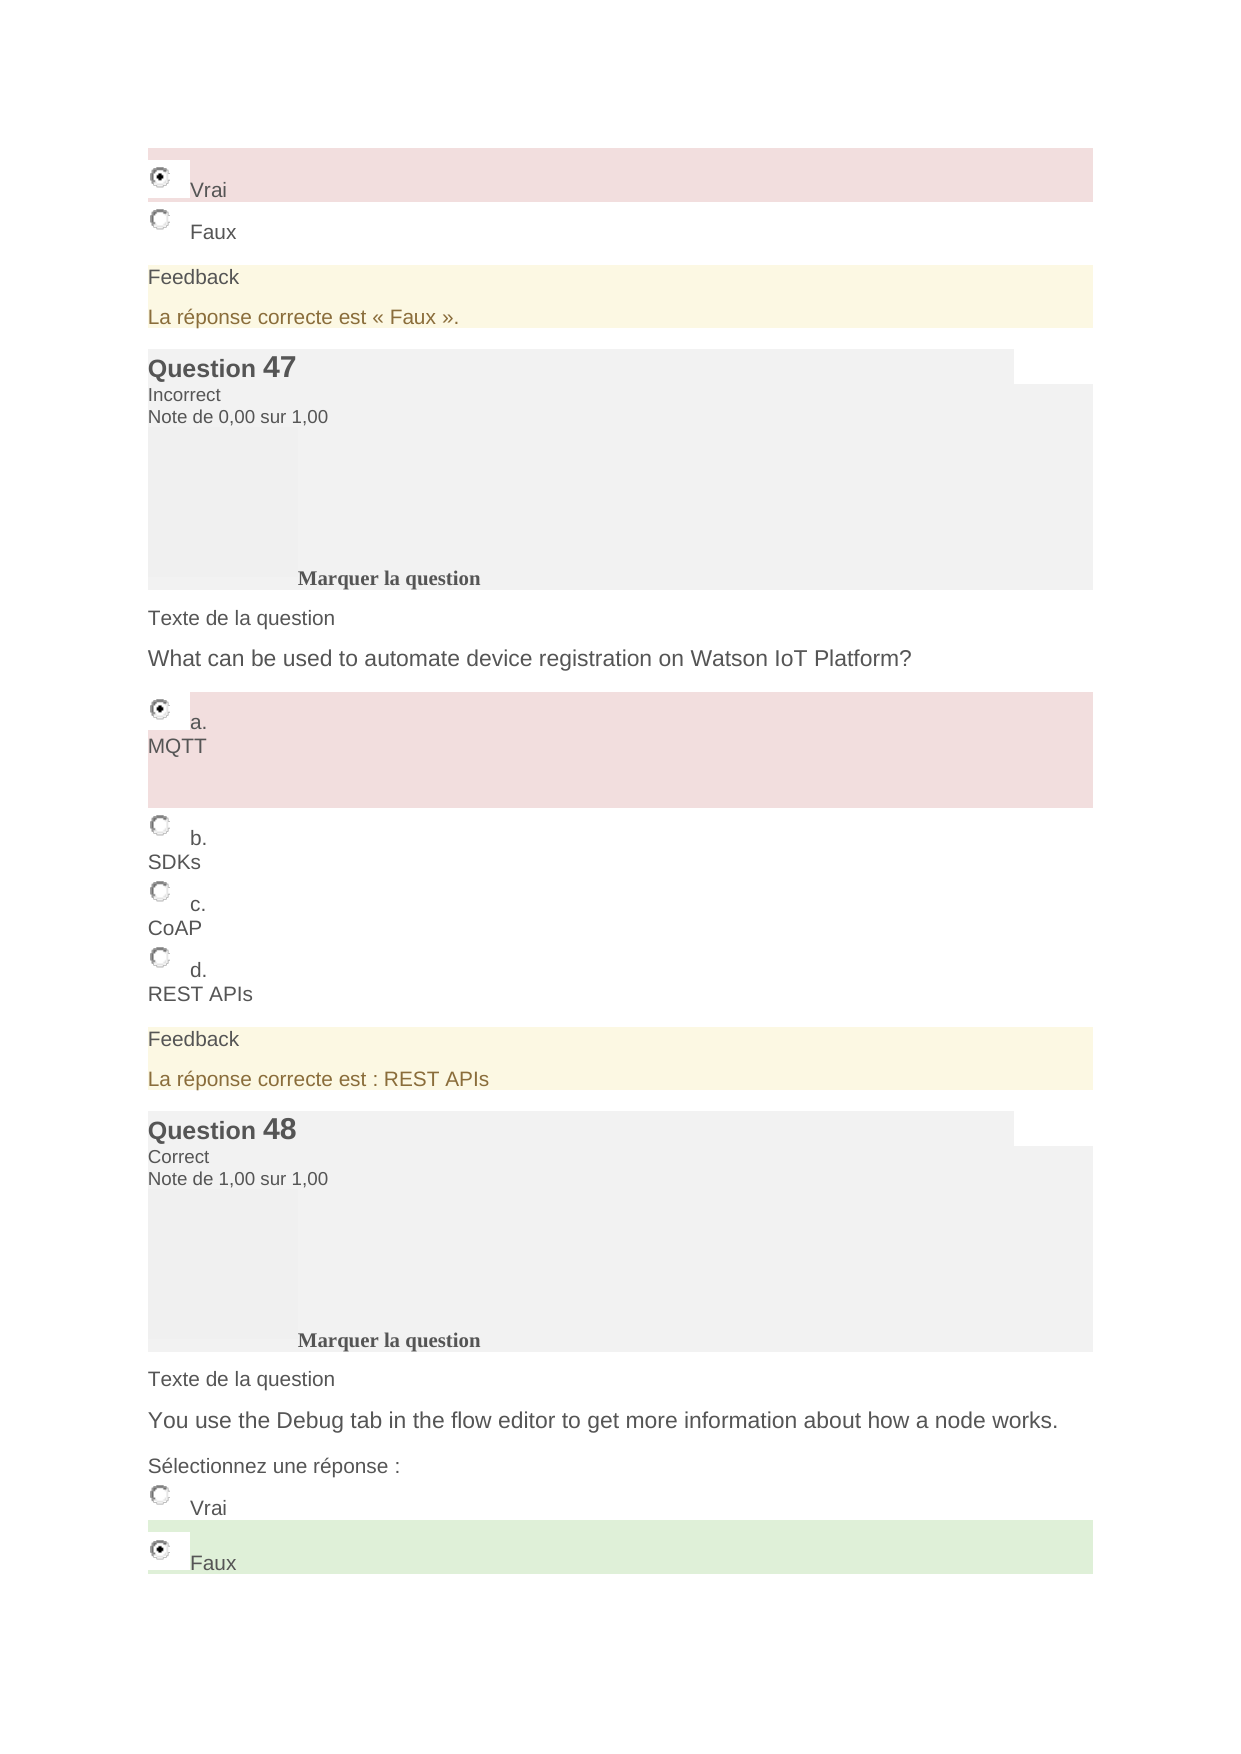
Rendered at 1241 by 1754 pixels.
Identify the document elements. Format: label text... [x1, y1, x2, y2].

text La réponse correcte est : REST APIs [148, 1066, 1093, 1090]
text Feedback [148, 1027, 1093, 1051]
text Marquer la question [148, 427, 1093, 590]
text MQTT [148, 734, 1093, 758]
text Texte de la question [148, 605, 1093, 629]
text c. [148, 874, 1093, 916]
text You use the Debug tab in the flow editor to get more information about how a node works. [148, 1407, 1093, 1433]
text Texte de la question [148, 1367, 1093, 1391]
text Vrai [148, 148, 1093, 202]
text Correct [148, 1146, 1093, 1167]
text Feedback [148, 265, 1093, 289]
text SDKs [148, 850, 1093, 874]
text La réponse correcte est « Faux ». [148, 304, 1093, 328]
text Incorrect [148, 384, 1093, 406]
text Question 47 [148, 349, 1014, 384]
text Faux [148, 202, 1093, 244]
text Marquer la question [148, 1189, 1093, 1352]
text a. [148, 692, 1093, 734]
text Note de 0,00 sur 1,00 [148, 406, 1093, 427]
text Sélectionnez une réponse : [148, 1454, 1093, 1478]
text REST APIs [148, 982, 1093, 1006]
text Vrai [148, 1478, 1093, 1520]
text What can be used to automate device registration on Watson IoT Platform? [148, 645, 1093, 671]
text Faux [148, 1520, 1093, 1574]
text b. [148, 808, 1093, 850]
text d. [148, 940, 1093, 982]
text CoAP [148, 916, 1093, 940]
text Note de 1,00 sur 1,00 [148, 1167, 1093, 1189]
text Question 48 [148, 1111, 1014, 1146]
